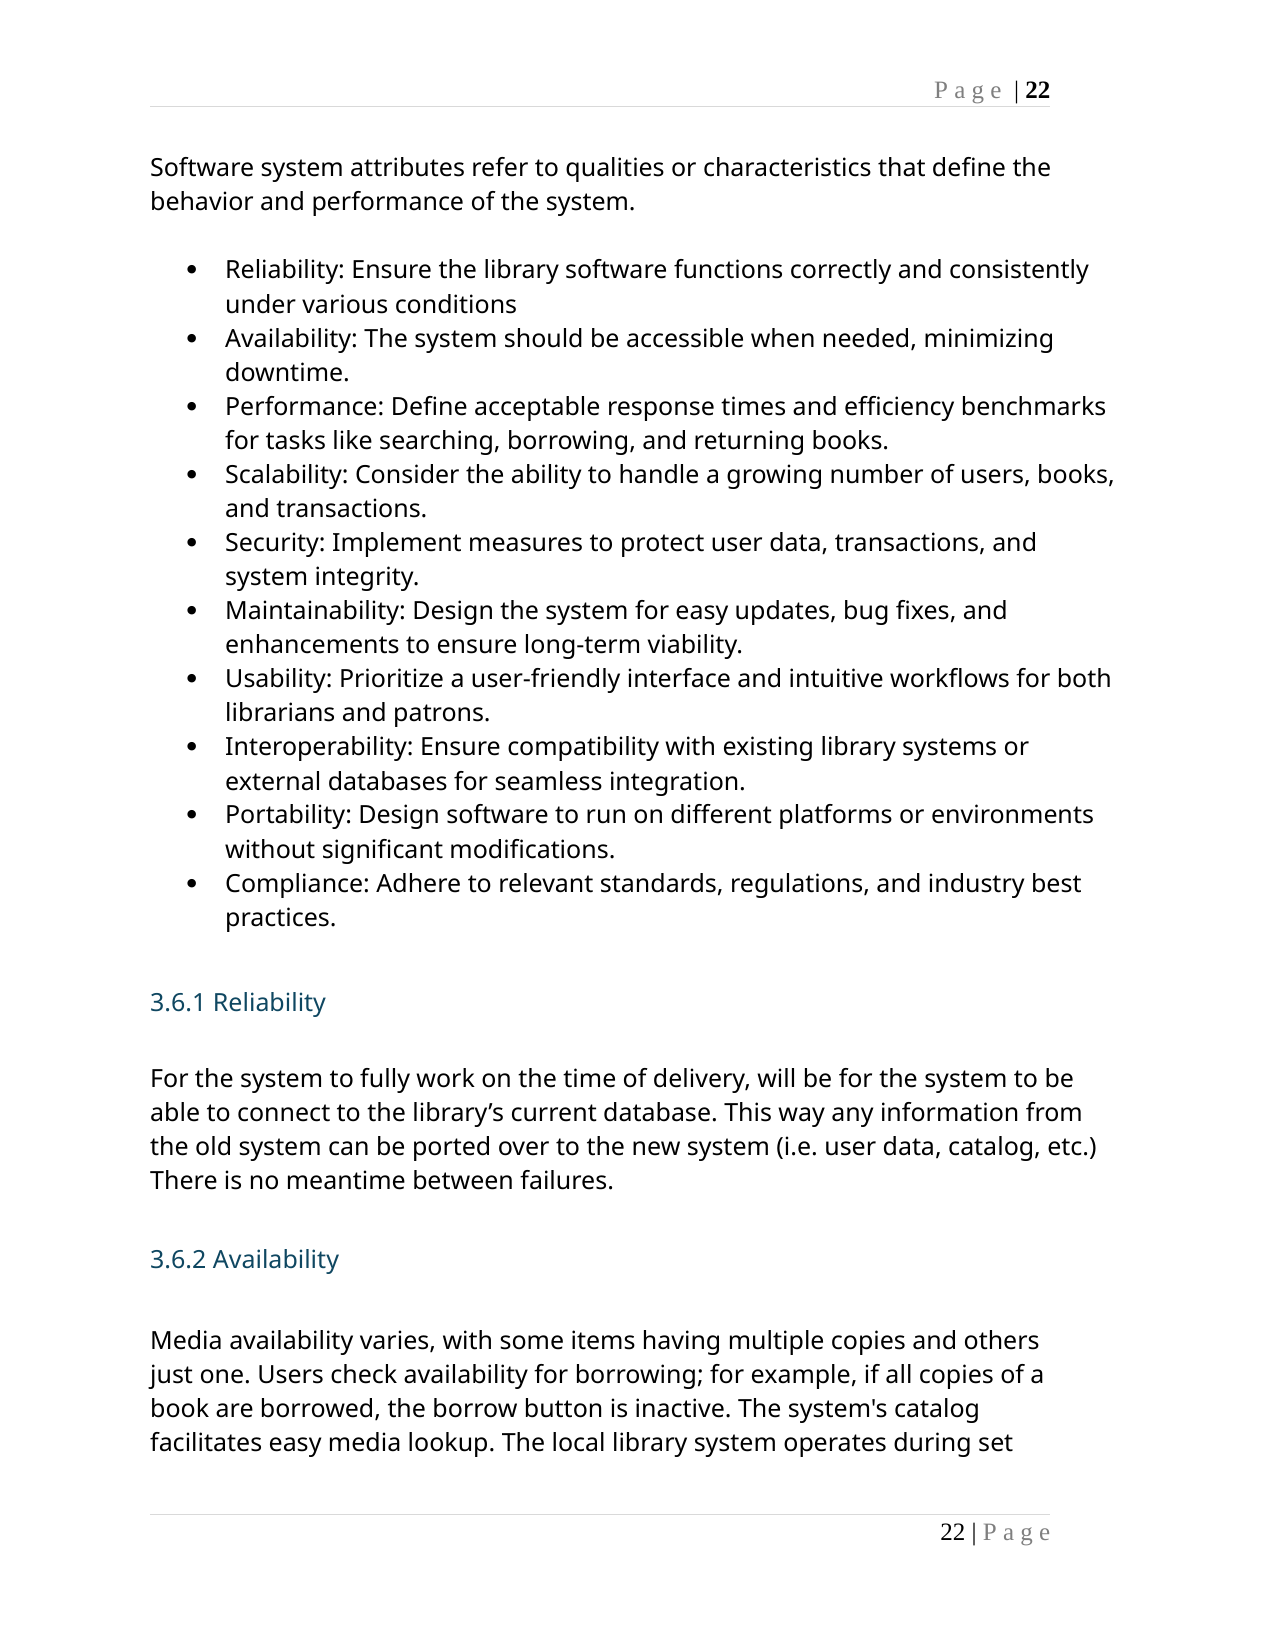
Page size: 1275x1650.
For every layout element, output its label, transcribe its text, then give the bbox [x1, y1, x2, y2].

list Maintainability: Design the system for easy updates, bug fixes, and enhancements to ensure long-term viability. [187, 593, 1125, 661]
list Interoperability: Ensure compatibility with existing library systems or external databases for seamless integration. [187, 729, 1125, 797]
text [150, 1322, 1050, 1459]
list Usability: Prioritize a user-friendly interface and intuitive workflows for both librarians and patrons. [187, 661, 1125, 729]
list Reliability: Ensure the library software functions correctly and consistently under various conditions [187, 252, 1125, 320]
list Scalability: Consider the ability to handle a growing number of users, books, and transactions. [187, 457, 1125, 525]
list Compliance: Adhere to relevant standards, regulations, and industry best practices. [187, 865, 1125, 933]
list Security: Implement measures to protect user data, transactions, and system integrity. [187, 525, 1125, 593]
list Performance: Define acceptable response times and efficiency benchmarks for tasks like searching, borrowing, and returning books. [187, 388, 1125, 457]
text For the system to fully work on the time of delivery, will be for the system to be able to connect to the library’s current database. This way any information from the old system can be ported over to the new system (i.e. user data, catalog, etc.) There is no meantime between failures. [150, 1061, 1125, 1197]
list Portability: Design software to run on different platforms or environments without significant modifications. [187, 797, 1125, 865]
subtitle 3.6.1 Reliability [150, 984, 1125, 1018]
subtitle 3.6.2 Availability [150, 1242, 1125, 1276]
list Availability: The system should be accessible when needed, minimizing downtime. [187, 320, 1125, 388]
text Software system attributes refer to qualities or characteristics that define the behavior and performance of the system. [150, 150, 1125, 218]
